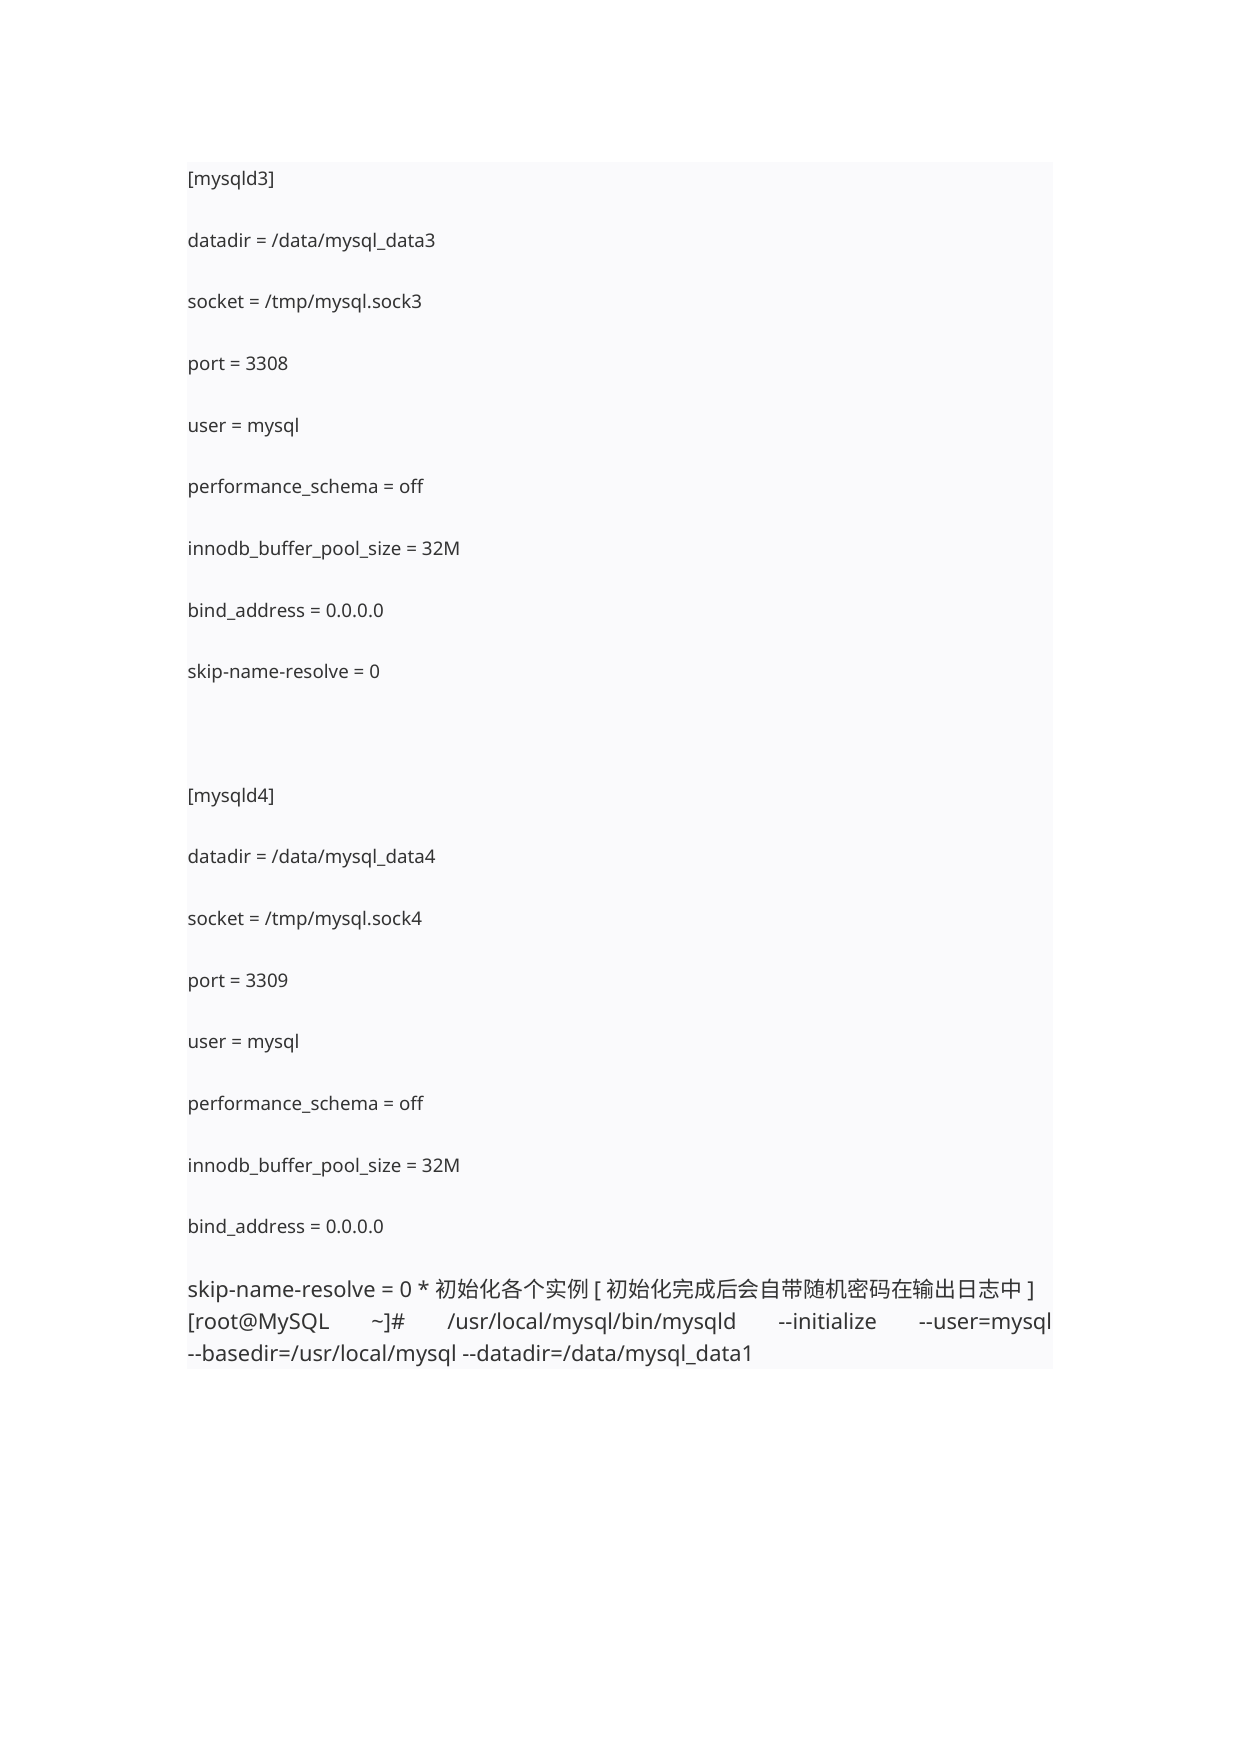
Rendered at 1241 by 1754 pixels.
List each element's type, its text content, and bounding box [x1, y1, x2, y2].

text socket = /tmp/mysql.sock4 [187, 902, 1053, 934]
text skip-name-resolve = 0 * 初始化各个实例 [ 初始化完成后会自带随机密码在输出日志中 ] [root@MySQL ~]# /usr/local/mysql/bin/mysqld --initialize --user=mysql --basedir=/usr/local/mysql --datadir=/data/mysql_data1 [187, 1272, 1053, 1369]
text [mysqld4] [187, 779, 1053, 811]
text datadir = /data/mysql_data3 [187, 224, 1053, 256]
text socket = /tmp/mysql.sock3 [187, 285, 1053, 318]
text performance_schema = off [187, 1087, 1053, 1119]
text [mysqld3] [187, 162, 1053, 194]
text port = 3308 [187, 347, 1053, 379]
text bind_address = 0.0.0.0 [187, 1210, 1053, 1243]
text bind_address = 0.0.0.0 [187, 594, 1053, 626]
text user = mysql [187, 1025, 1053, 1058]
text user = mysql [187, 409, 1053, 441]
text innodb_buffer_pool_size = 32M [187, 532, 1053, 564]
text skip-name-resolve = 0 [187, 655, 1053, 688]
text datadir = /data/mysql_data4 [187, 840, 1053, 873]
text port = 3309 [187, 964, 1053, 996]
text innodb_buffer_pool_size = 32M [187, 1149, 1053, 1181]
text performance_schema = off [187, 470, 1053, 503]
